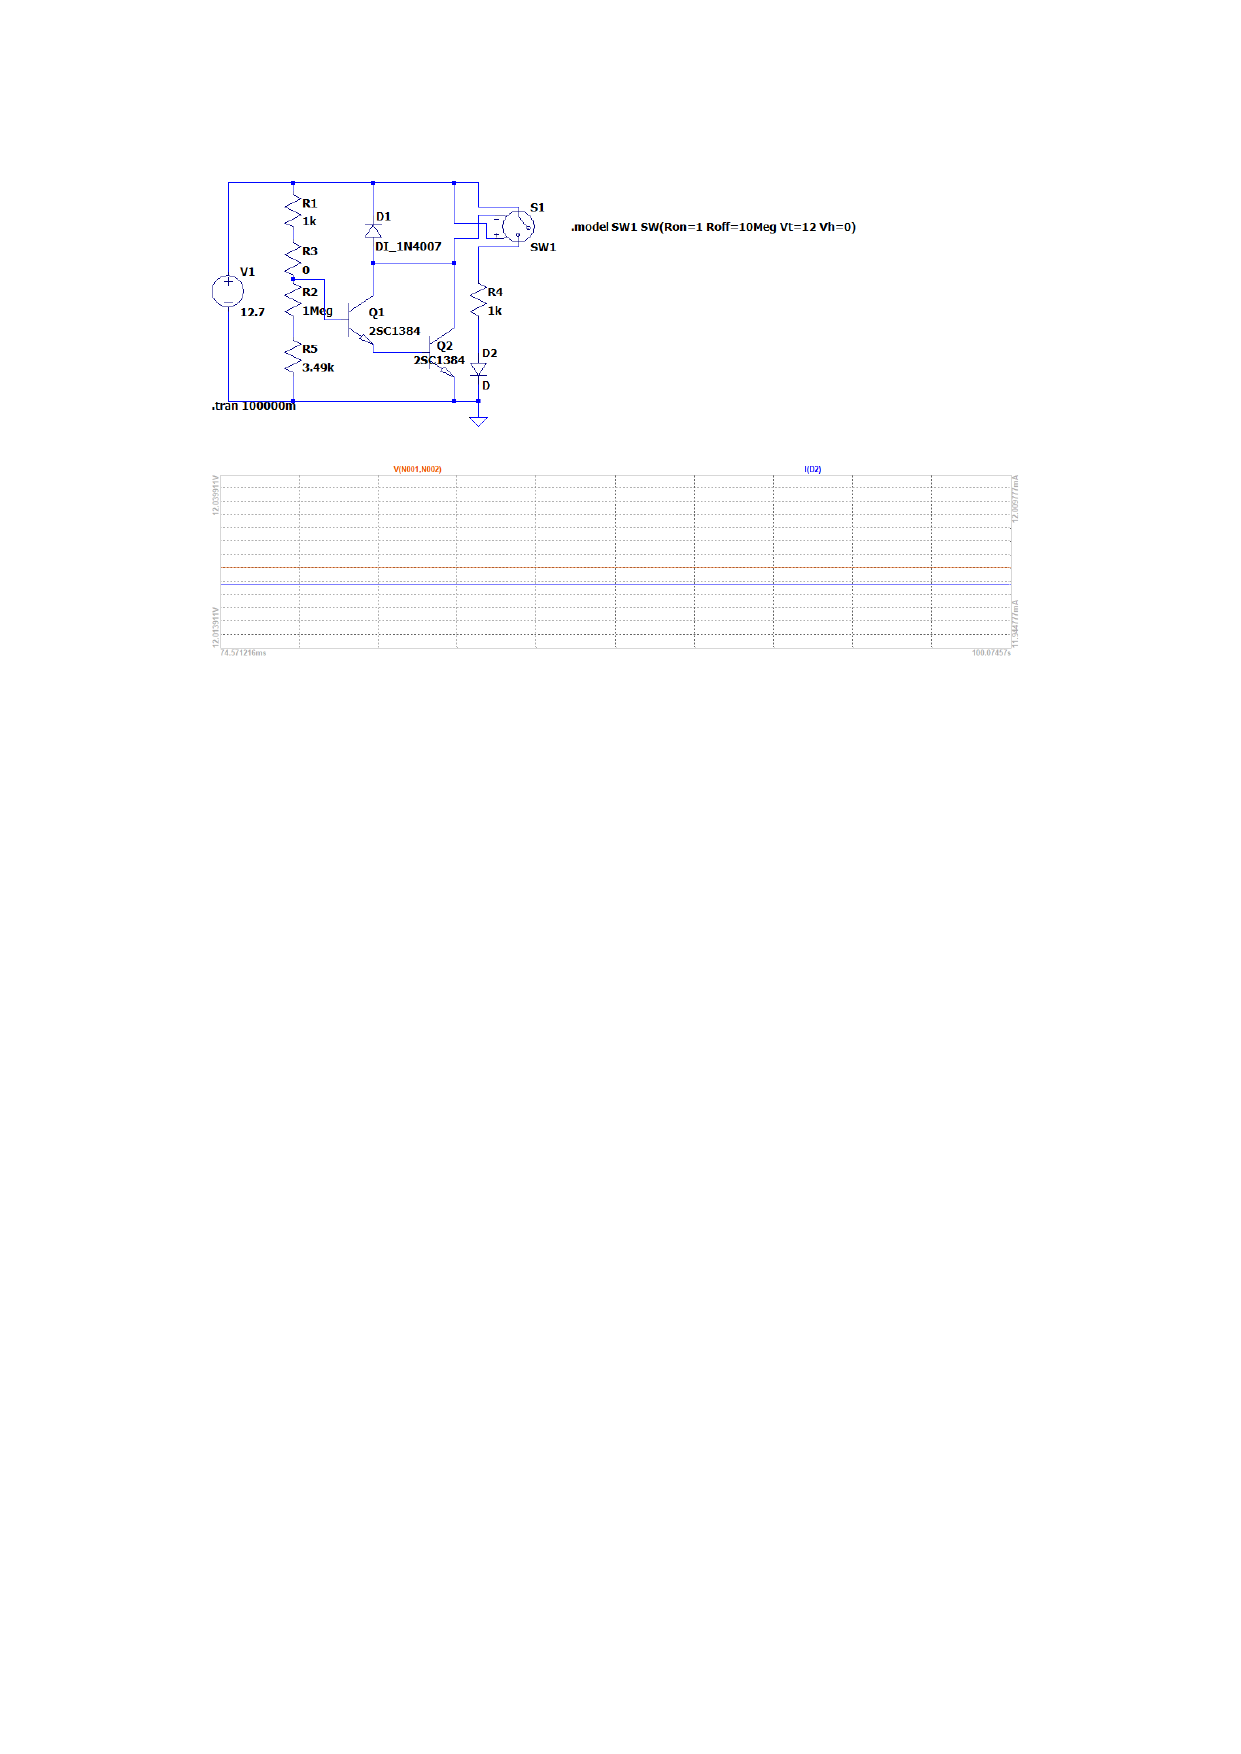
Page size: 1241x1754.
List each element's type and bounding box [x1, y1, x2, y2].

picture [187, 464, 1053, 663]
picture [187, 164, 872, 437]
